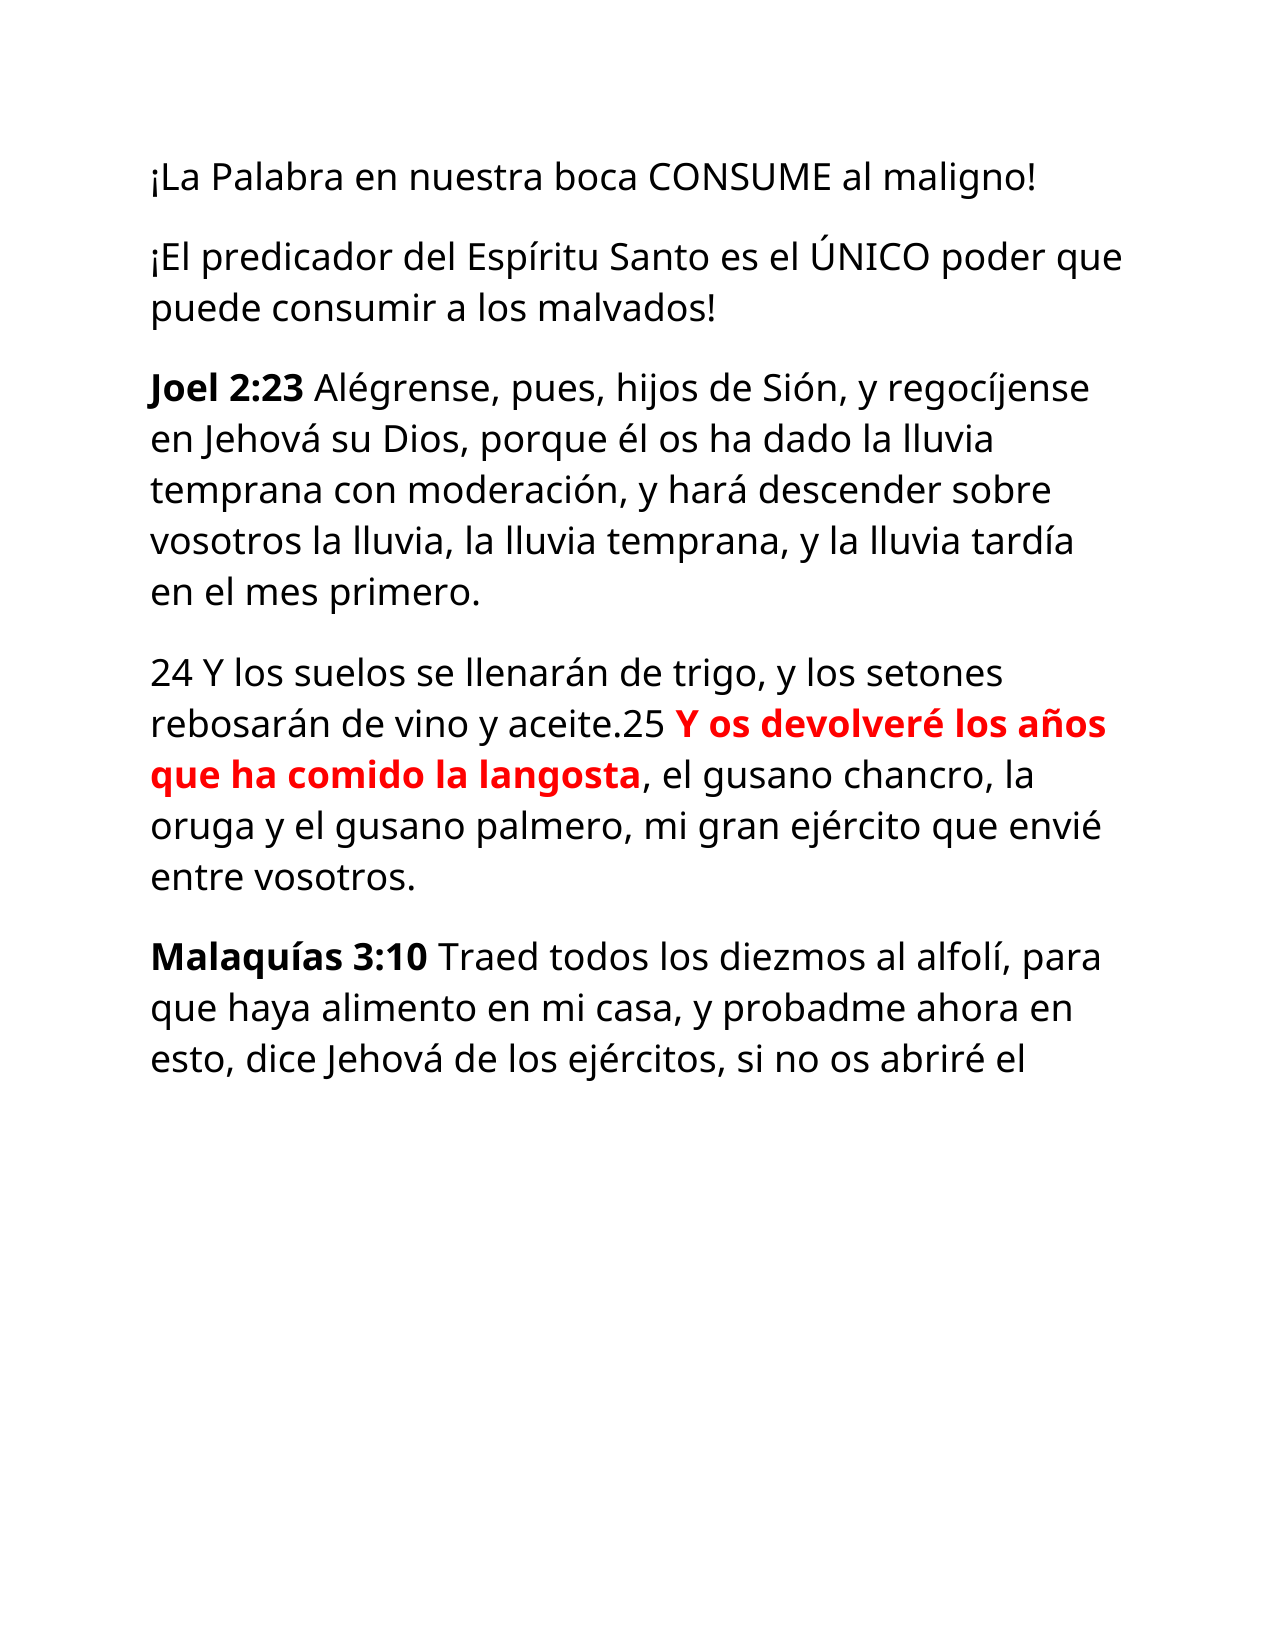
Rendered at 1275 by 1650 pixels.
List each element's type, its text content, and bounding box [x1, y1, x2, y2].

text Malaquías 3:10 Traed todos los diezmos al alfolí, para que haya alimento en mi casa, y probadme ahora en esto, dice Jehová de los ejércitos, si no os abriré el [150, 930, 1125, 1083]
text 24 Y los suelos se llenarán de trigo, y los setones rebosarán de vino y aceite.25 Y os devolveré los años que ha comido la langosta, el gusano chancro, la oruga y el gusano palmero, mi gran ejército que envié entre vosotros. [150, 646, 1125, 901]
text ¡La Palabra en nuestra boca CONSUME al maligno! [150, 150, 1125, 201]
text ¡El predicador del Espíritu Santo es el ÚNICO poder que puede consumir a los malvados! [150, 230, 1125, 332]
text Joel 2:23 Alégrense, pues, hijos de Sión, y regocíjense en Jehová su Dios, porque él os ha dado la lluvia temprana con moderación, y hará descender sobre vosotros la lluvia, la lluvia temprana, y la lluvia tardía en el mes primero. [150, 361, 1125, 617]
